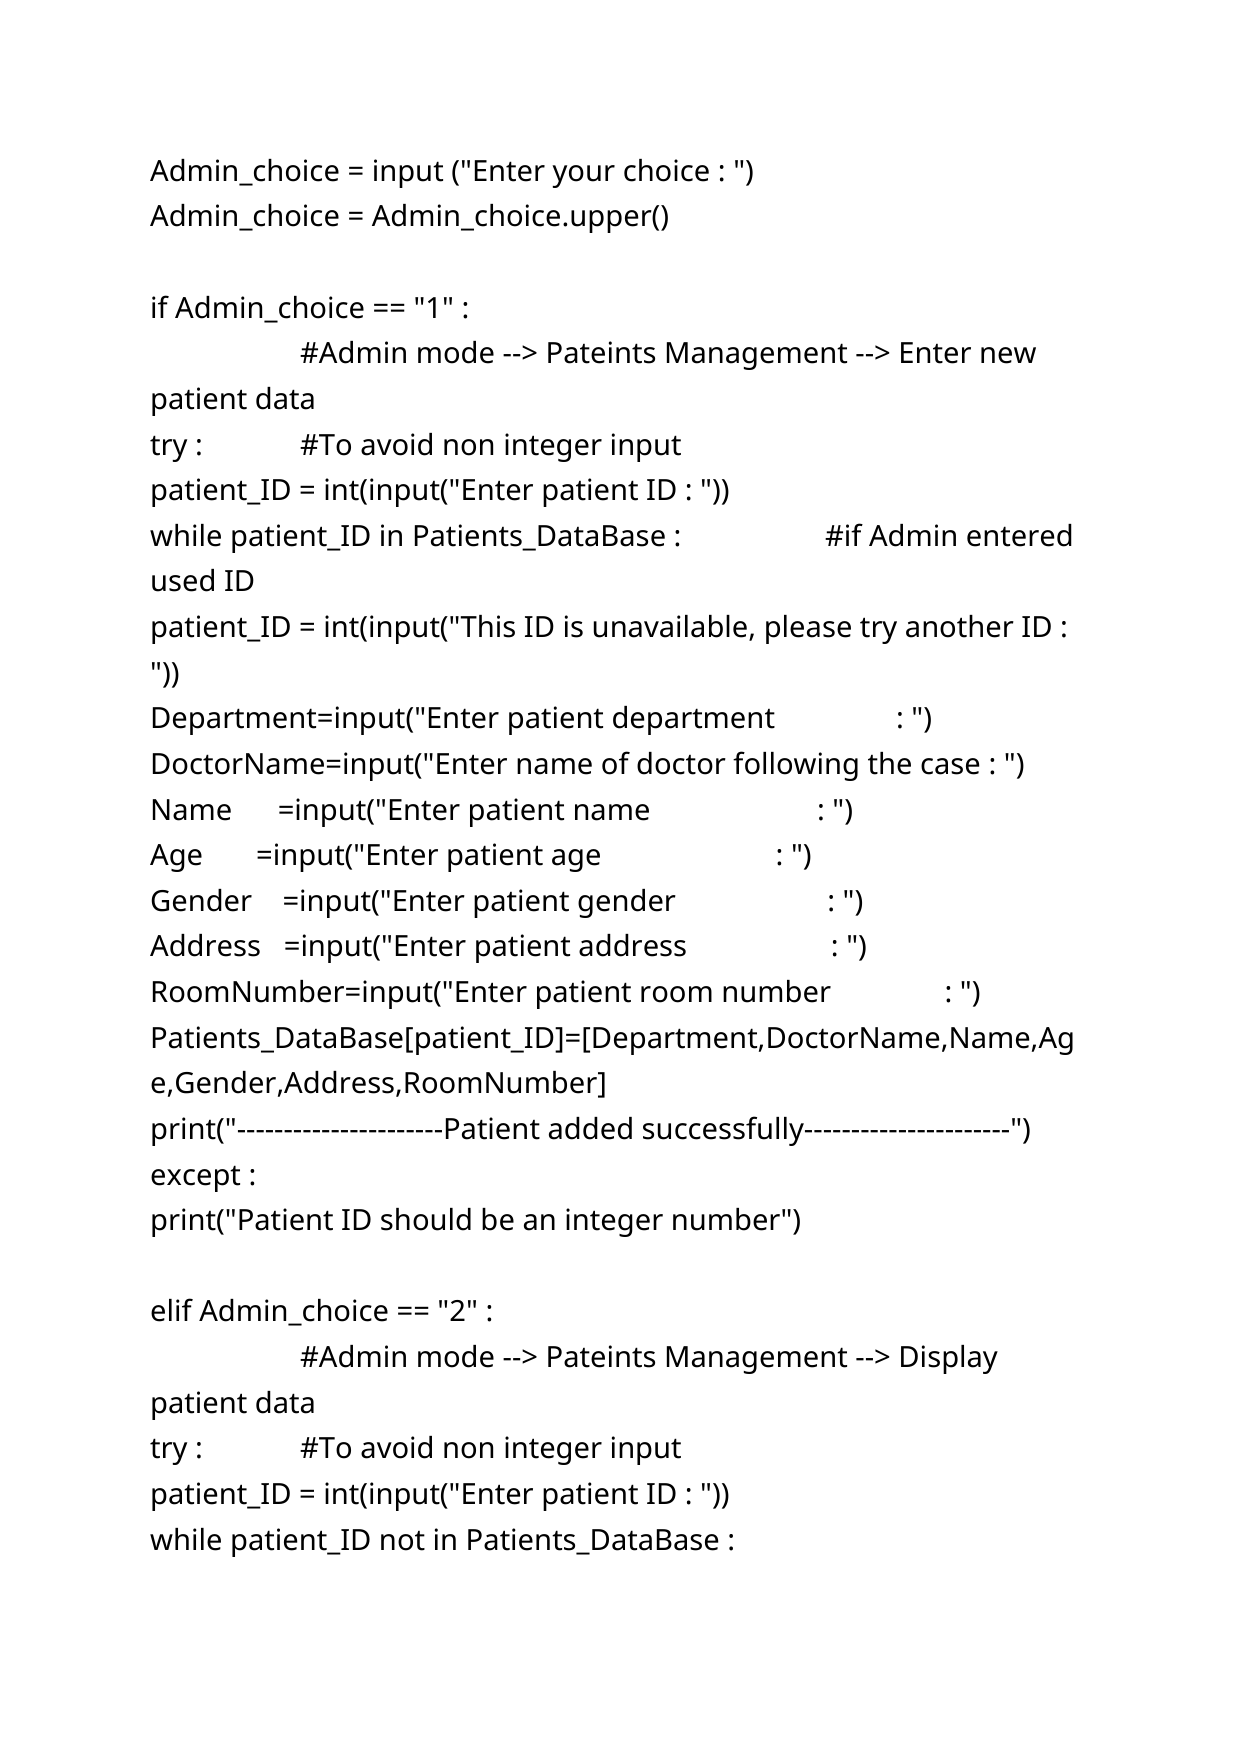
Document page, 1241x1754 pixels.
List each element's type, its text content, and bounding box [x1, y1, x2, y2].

text Department=input("Enter patient department : ") [150, 697, 1090, 737]
text Name =input("Enter patient name : ") [150, 789, 1090, 828]
text Patients_DataBase[patient_ID]=[Department,DoctorName,Name,Age,Gender,Address,RoomNumber] [150, 1017, 1090, 1102]
text while patient_ID not in Patients_DataBase : [150, 1519, 1090, 1558]
text RoomNumber=input("Enter patient room number : ") [150, 971, 1090, 1011]
text Address =input("Enter patient address : ") [150, 926, 1090, 965]
text Age =input("Enter patient age : ") [150, 834, 1090, 874]
text try : #To avoid non integer input [150, 1427, 1090, 1467]
text print("----------------------Patient added successfully----------------------") [150, 1108, 1090, 1148]
text except : [150, 1154, 1090, 1193]
text elif Admin_choice == "2" : #Admin mode --> Pateints Management --> Display patient data [150, 1291, 1090, 1422]
text while patient_ID in Patients_DataBase : #if Admin entered used ID [150, 515, 1090, 600]
text patient_ID = int(input("Enter patient ID : ")) [150, 1473, 1090, 1513]
text print("Patient ID should be an integer number") [150, 1199, 1090, 1239]
text DoctorName=input("Enter name of doctor following the case : ") [150, 743, 1090, 783]
text if Admin_choice == "1" : #Admin mode --> Pateints Management --> Enter new patient data [150, 287, 1090, 418]
text Admin_choice = input ("Enter your choice : ") [150, 150, 1090, 190]
text patient_ID = int(input("This ID is unavailable, please try another ID : ")) [150, 606, 1090, 692]
text try : #To avoid non integer input [150, 424, 1090, 463]
text patient_ID = int(input("Enter patient ID : ")) [150, 469, 1090, 509]
text Admin_choice = Admin_choice.upper() [150, 196, 1090, 235]
text Gender =input("Enter patient gender : ") [150, 880, 1090, 920]
